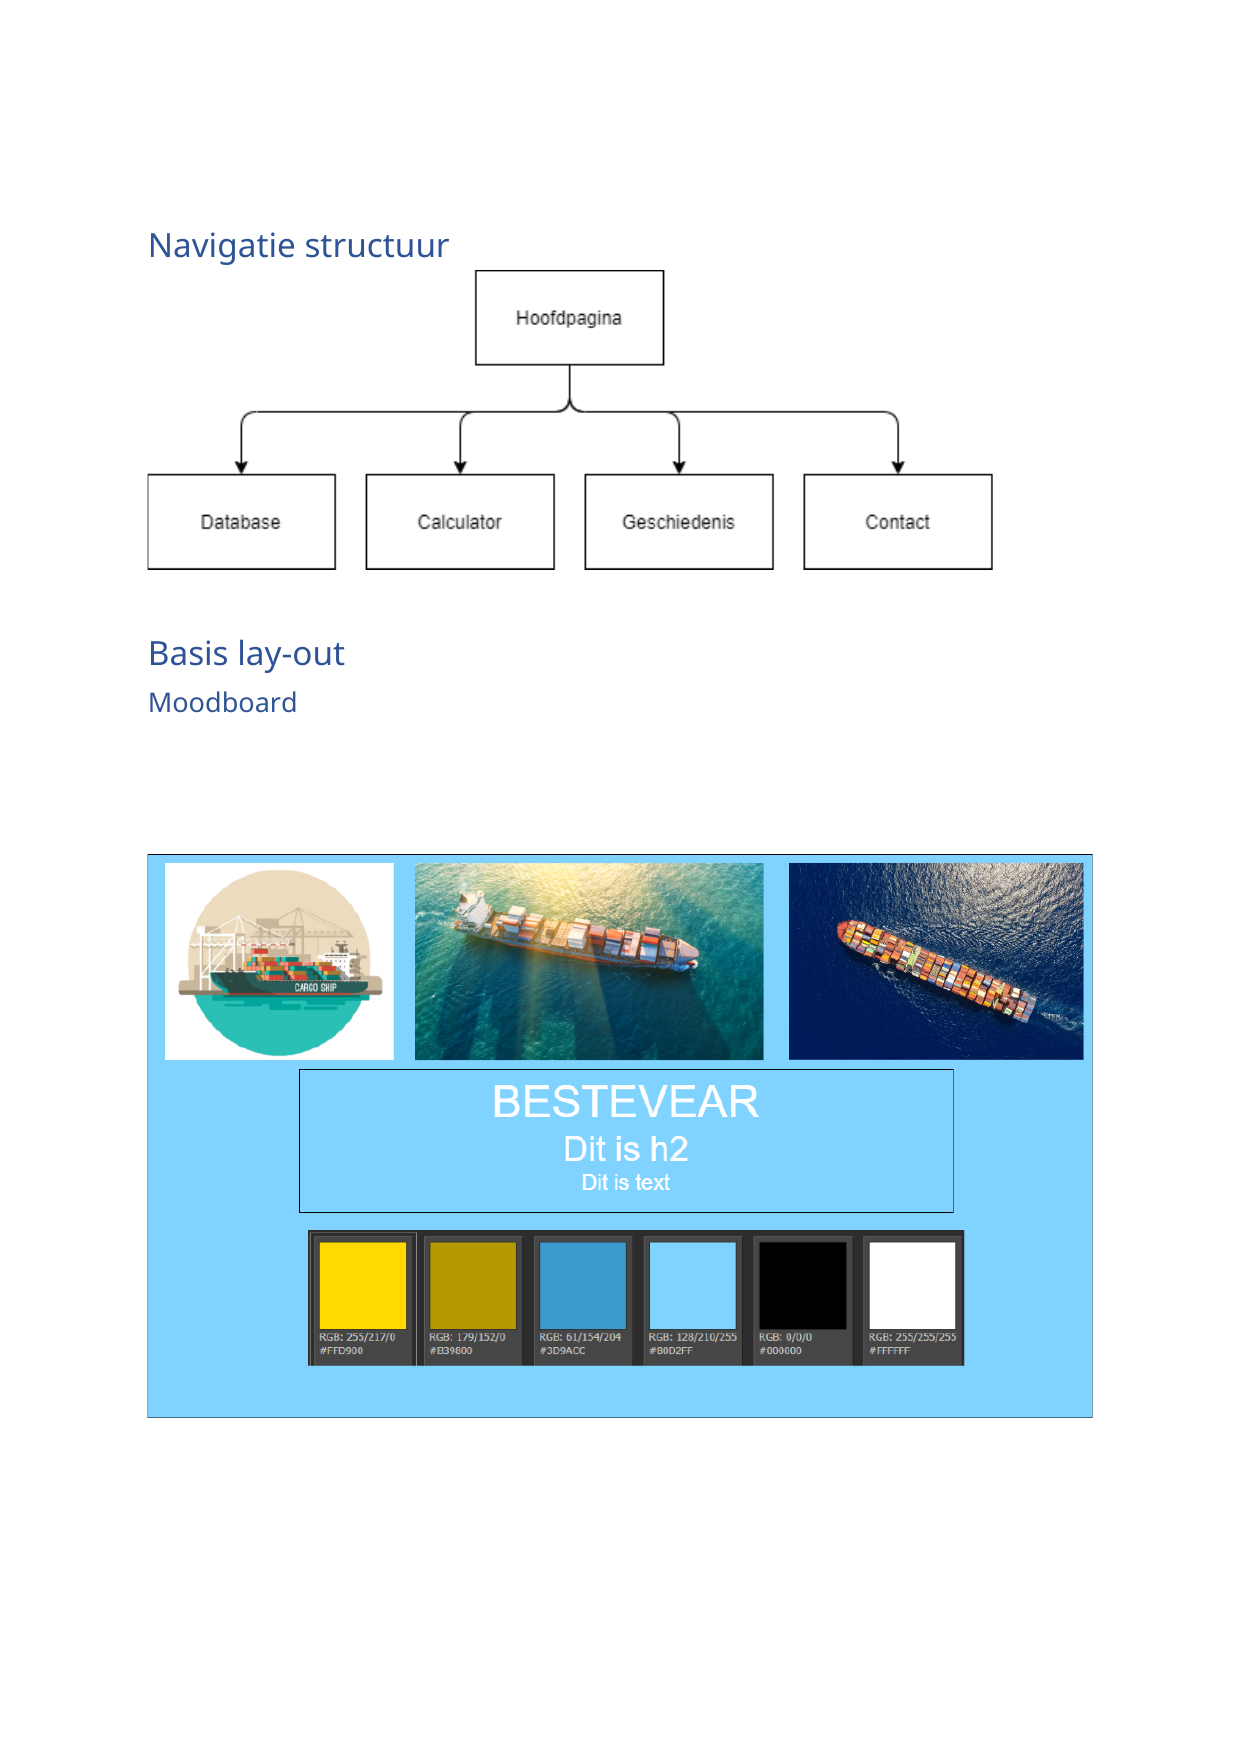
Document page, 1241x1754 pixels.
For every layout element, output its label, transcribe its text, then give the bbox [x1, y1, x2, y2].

subtitle Moodboard [148, 683, 1093, 760]
subtitle Basis lay-out [148, 630, 1093, 675]
picture [147, 270, 993, 570]
subtitle Navigatie structuur [148, 222, 1093, 267]
picture [147, 854, 1093, 1418]
